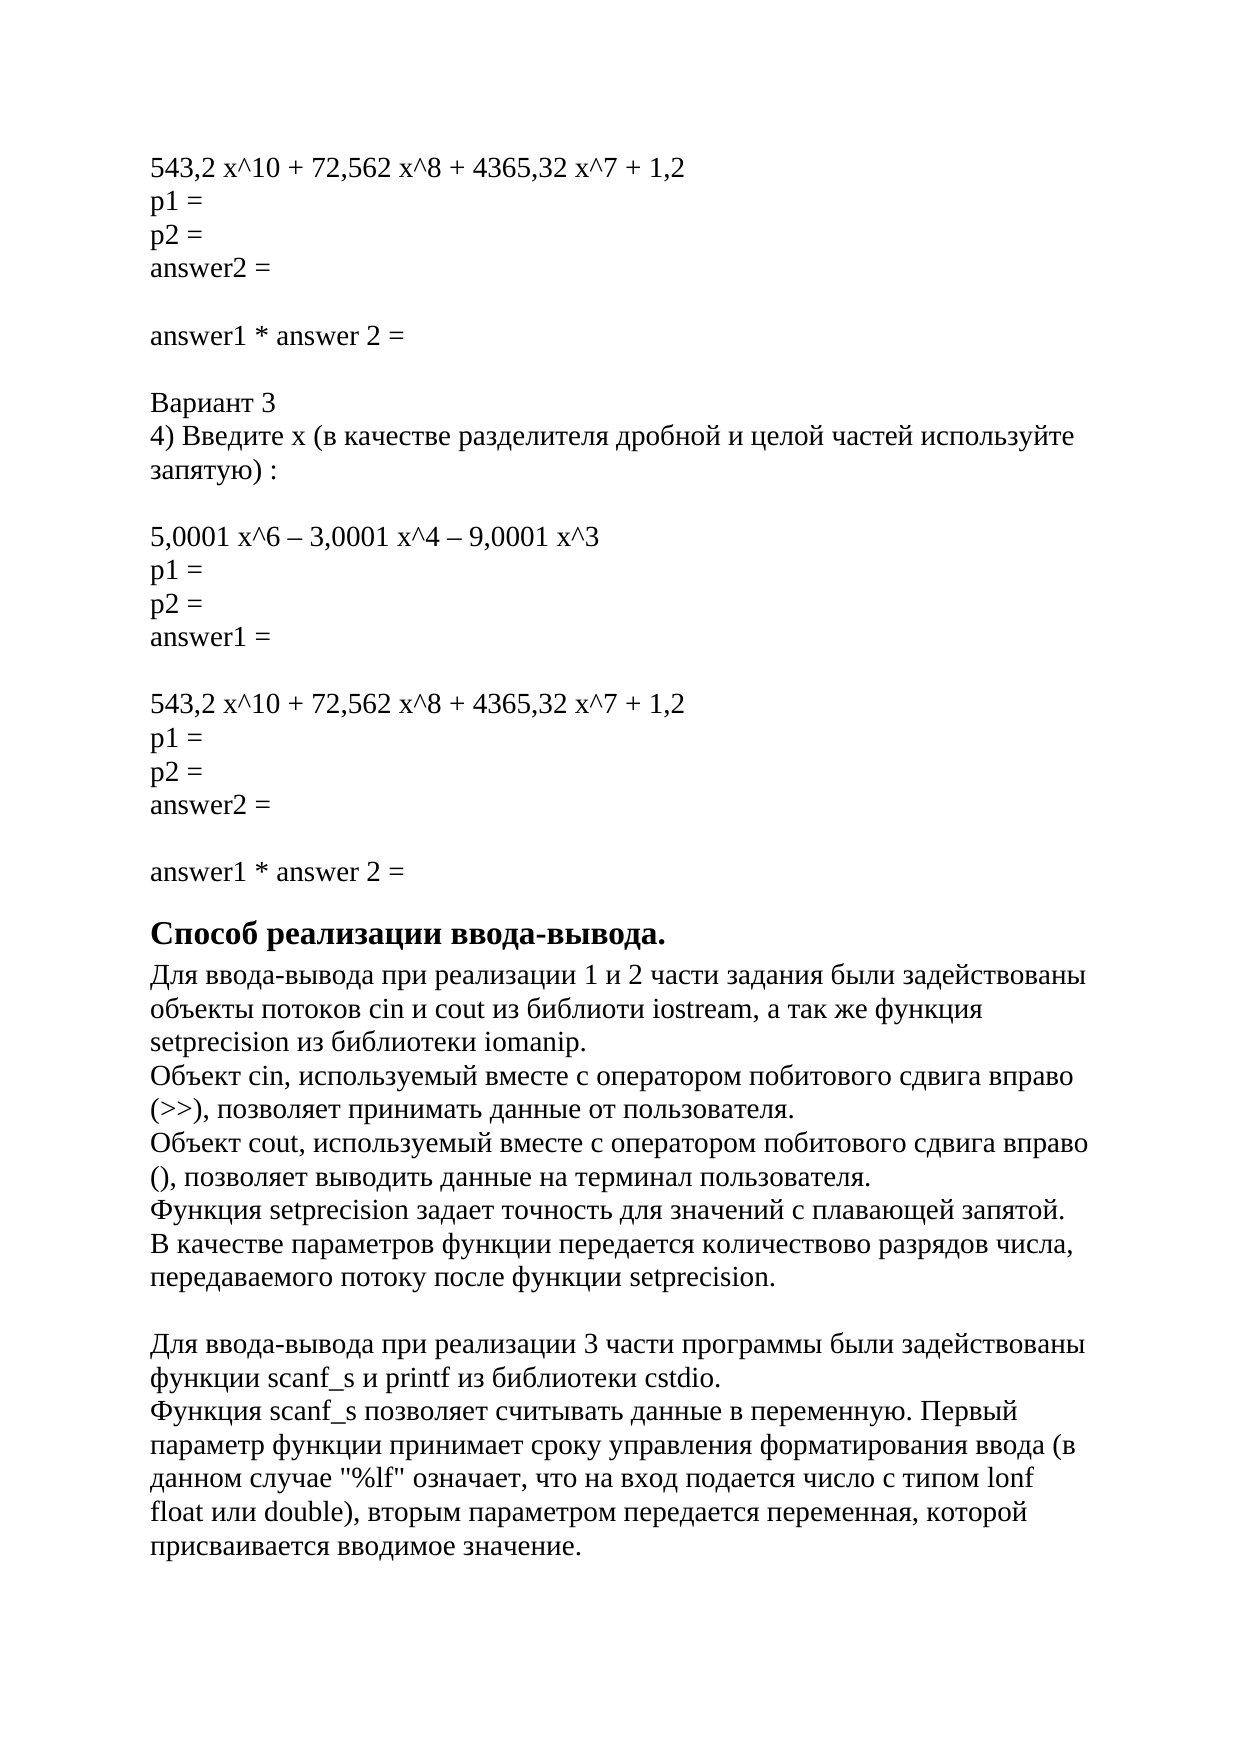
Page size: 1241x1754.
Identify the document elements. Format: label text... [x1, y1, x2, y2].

subtitle Способ реализации ввода-вывода. [150, 913, 1090, 951]
list answer2 = [150, 787, 1090, 821]
list answer1 * answer 2 = [150, 854, 1090, 888]
list p1 = [150, 552, 1090, 586]
text Объект cin, используемый вместе с оператором побитового сдвига вправо (>>), позволяет принимать данные от пользователя. [150, 1058, 1090, 1125]
list 543,2 x^10 + 72,562 x^8 + 4365,32 x^7 + 1,2 [150, 687, 1090, 720]
text Функция setprecision задает точность для значений с плавающей запятой. В качестве параметров функции передается количествово разрядов числа, передаваемого потоку после функции setprecision. [150, 1192, 1090, 1293]
list Вариант 3 [150, 385, 1090, 418]
list p2 = [150, 754, 1090, 787]
list p1 = [150, 183, 1090, 217]
list answer1 = [150, 619, 1090, 653]
text Функция scanf_s позволяет считывать данные в переменную. Первый параметр функции принимает сроку управления форматирования ввода (в данном случае "%lf" означает, что на вход подается число с типом lonf float или double), вторым параметром передается переменная, которой присваивается вводимое значение. [150, 1393, 1090, 1561]
list p2 = [150, 217, 1090, 251]
text Для ввода-вывода при реализации 3 части программы были задействованы функции scanf_s и printf из библиотеки cstdio. [150, 1326, 1090, 1393]
text Объект cout, используемый вместе с оператором побитового сдвига вправо (), позволяет выводить данные на терминал пользователя. [150, 1125, 1090, 1192]
list p1 = [150, 720, 1090, 754]
list Введите х (в качестве разделителя дробной и целой частей используйте запятую) : [150, 418, 1090, 485]
list 5,0001 x^6 – 3,0001 x^4 – 9,0001 x^3 [150, 519, 1090, 552]
list answer1 * answer 2 = [150, 318, 1090, 351]
list p2 = [150, 586, 1090, 619]
list 543,2 x^10 + 72,562 x^8 + 4365,32 x^7 + 1,2 [150, 150, 1090, 183]
text Для ввода-вывода при реализации 1 и 2 части задания были задействованы объекты потоков cin и cout из библиоти iostream, а так же функция setprecision из библиотеки iomanip. [150, 957, 1090, 1058]
list answer2 = [150, 251, 1090, 284]
